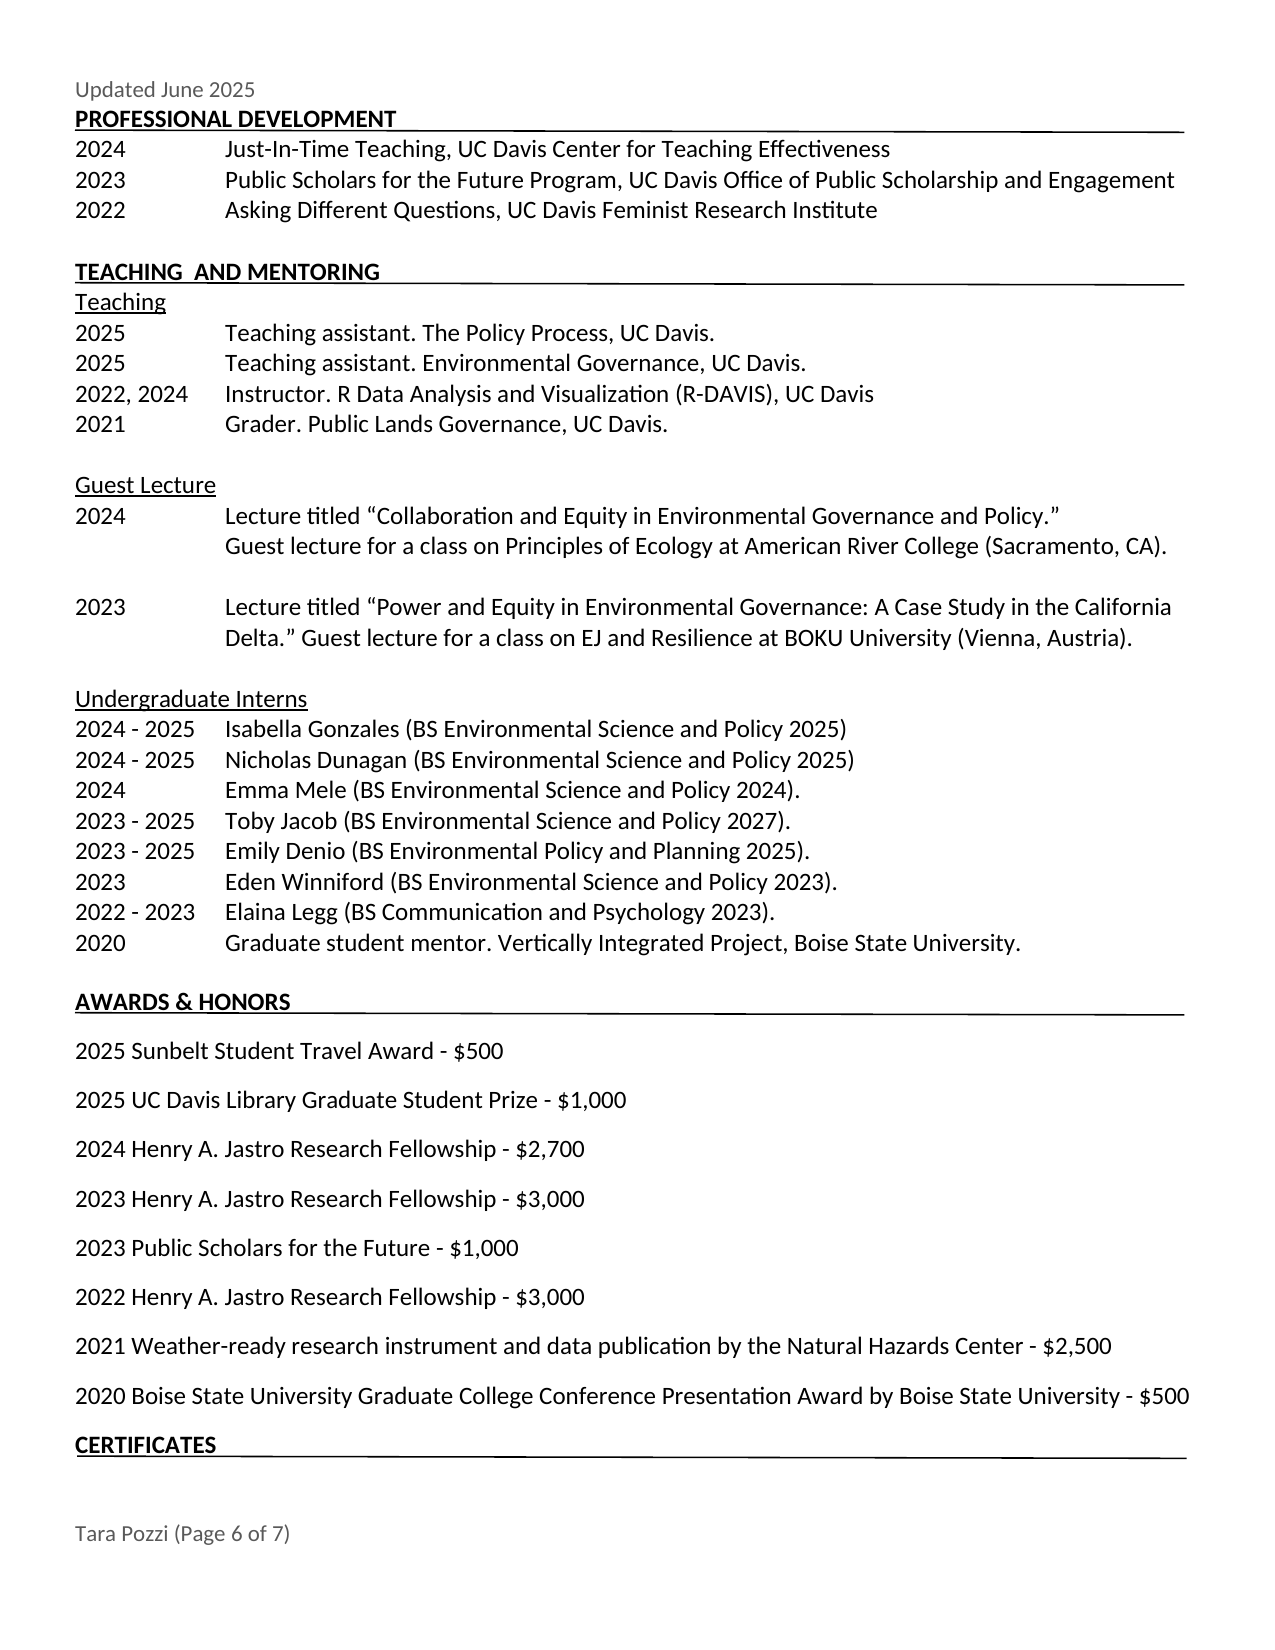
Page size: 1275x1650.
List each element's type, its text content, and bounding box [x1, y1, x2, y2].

text Undergraduate Interns [75, 683, 1200, 713]
text Delta.” Guest lecture for a class on EJ and Resilience at BOKU University (Vienna, Austria). [225, 622, 1200, 652]
text 2022, 2024 Instructor. R Data Analysis and Visualization (R-DAVIS), UC Davis [75, 378, 1200, 408]
text 2023 Lecture titled “Power and Equity in Environmental Governance: A Case Study in the California [75, 591, 1200, 622]
text 2024 Lecture titled “Collaboration and Equity in Environmental Governance and Policy.” [75, 500, 1200, 530]
text 2025 Teaching assistant. The Policy Process, UC Davis. [75, 317, 1200, 347]
text 2025 Teaching assistant. Environmental Governance, UC Davis. [75, 347, 1200, 378]
text 2025 UC Davis Library Graduate Student Prize - $1,000 [75, 1084, 1200, 1115]
text 2025 Sunbelt Student Travel Award - $500 [75, 1035, 1200, 1065]
text 2021 Weather-ready research instrument and data publication by the Natural Hazards Center - $2,500 [75, 1331, 1200, 1361]
text 2024 Emma Mele (BS Environmental Science and Policy 2024). [75, 774, 1200, 805]
text Guest Lecture [75, 469, 1200, 500]
text Teaching [75, 286, 1200, 317]
text 2022 - 2023 Elaina Legg (BS Communication and Psychology 2023). [75, 897, 1200, 927]
text 2024 - 2025 Nicholas Dunagan (BS Environmental Science and Policy 2025) [75, 744, 1200, 774]
text 2023 Eden Winniford (BS Environmental Science and Policy 2023). [75, 866, 1200, 897]
text Guest lecture for a class on Principles of Ecology at American River College (Sacramento, CA). [225, 530, 1200, 561]
text 2021 Grader. Public Lands Governance, UC Davis. [75, 408, 1200, 439]
text 2022 Asking Different Questions, UC Davis Feminist Research Institute [75, 194, 1200, 225]
text 2023 - 2025 Emily Denio (BS Environmental Policy and Planning 2025). [75, 836, 1200, 866]
text TEACHING AND MENTORING [75, 256, 1200, 286]
text 2024 Just-In-Time Teaching, UC Davis Center for Teaching Effectiveness [75, 133, 1200, 164]
text 2023 - 2025 Toby Jacob (BS Environmental Science and Policy 2027). [75, 805, 1200, 836]
text 2020 Boise State University Graduate College Conference Presentation Award by Boise State University - $500 [75, 1380, 1200, 1410]
text PROFESSIONAL DEVELOPMENT [75, 103, 1200, 133]
text 2023 Public Scholars for the Future Program, UC Davis Office of Public Scholarship and Engagement [75, 164, 1200, 194]
text 2023 Henry A. Jastro Research Fellowship - $3,000 [75, 1183, 1200, 1213]
text 2024 Henry A. Jastro Research Fellowship - $2,700 [75, 1133, 1200, 1164]
text CERTIFICATES [75, 1429, 1200, 1459]
text 2020 Graduate student mentor. Vertically Integrated Project, Boise State University. [75, 927, 1200, 958]
text 2024 - 2025 Isabella Gonzales (BS Environmental Science and Policy 2025) [75, 713, 1200, 744]
text 2022 Henry A. Jastro Research Fellowship - $3,000 [75, 1281, 1200, 1312]
text AWARDS & HONORS [75, 986, 1200, 1016]
text 2023 Public Scholars for the Future - $1,000 [75, 1232, 1200, 1262]
